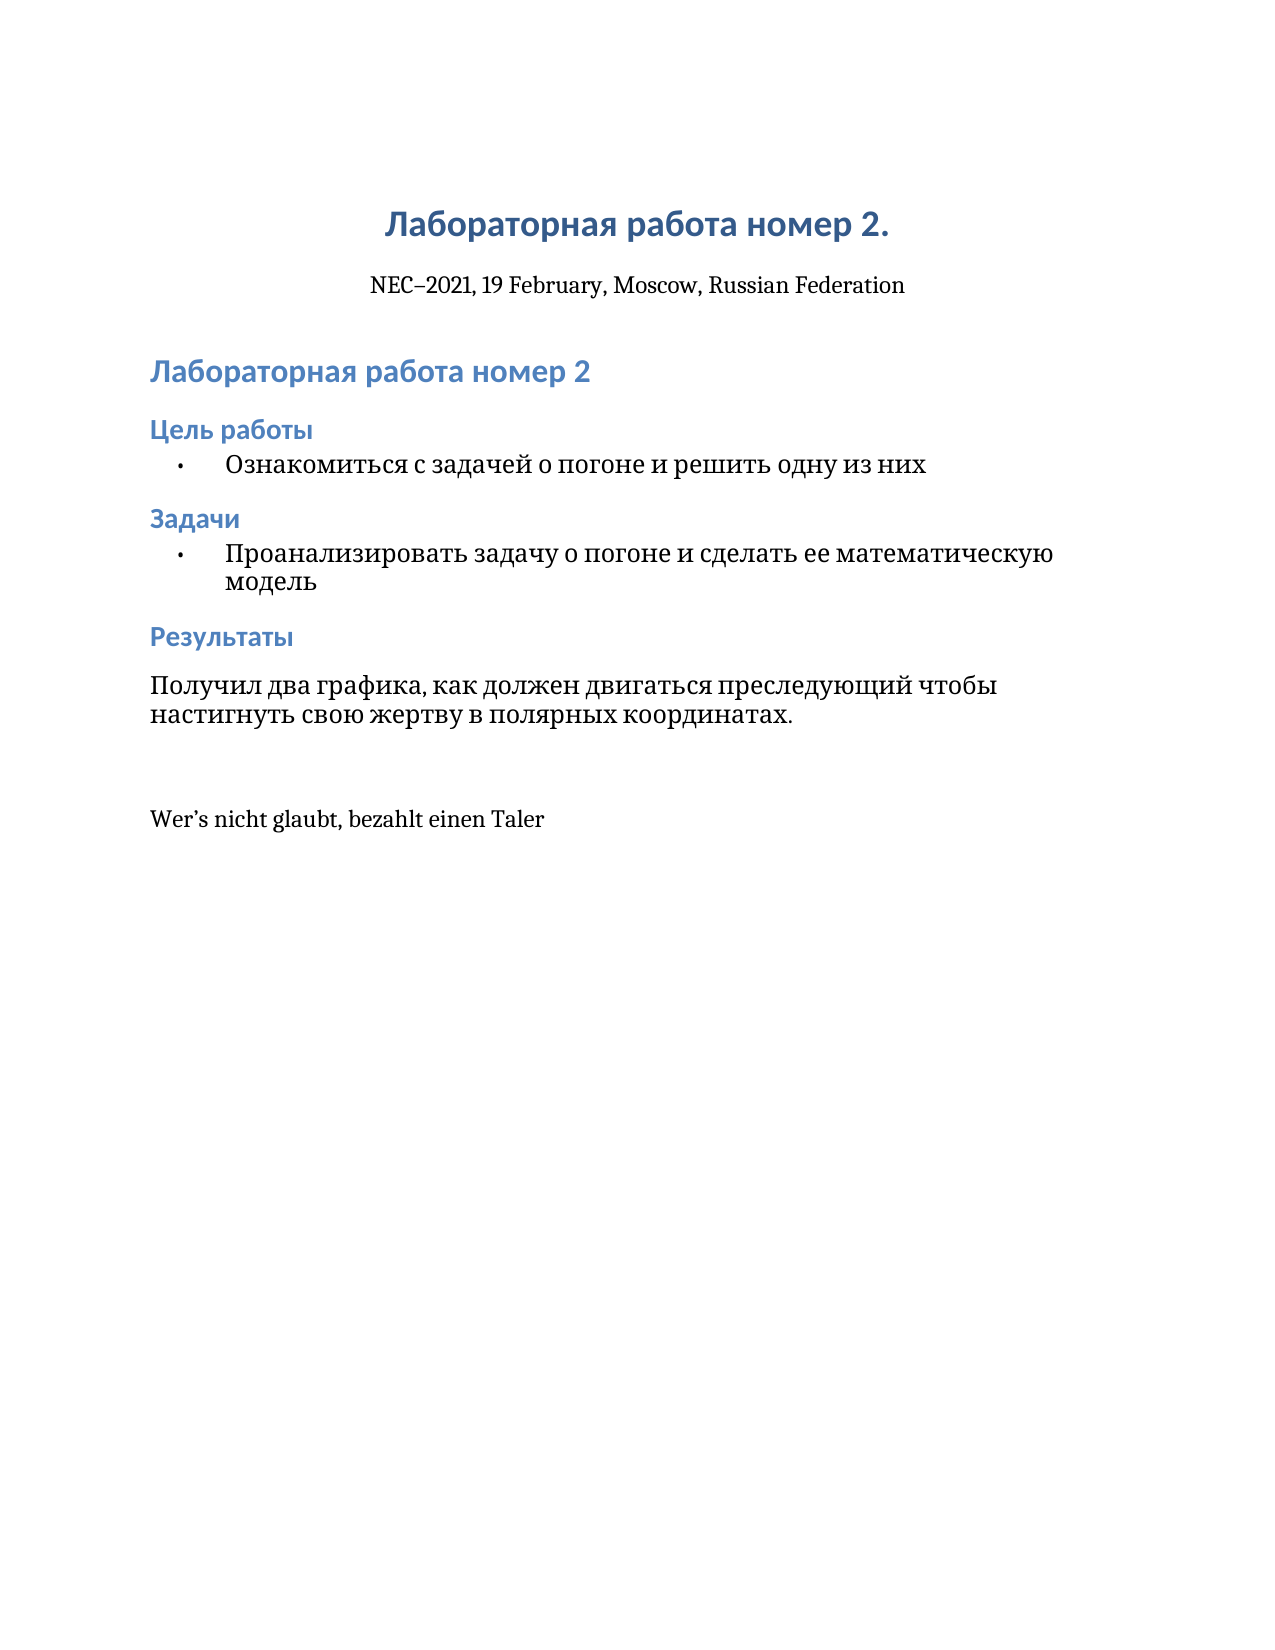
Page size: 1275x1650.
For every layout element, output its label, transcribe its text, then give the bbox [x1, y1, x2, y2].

subtitle Задачи [150, 500, 1125, 536]
title Лабораторная работа номер 2. [150, 200, 1125, 246]
list Ознакомиться с задачей о погоне и решить одну из них [175, 451, 1125, 479]
text Получил два графика, как должен двигаться преследующий чтобы настигнуть свою жертву в полярных координатах. [150, 672, 1125, 730]
text NEC–2021, 19 February, Moscow, Russian Federation [150, 271, 1125, 299]
list Проанализировать задачу о погоне и сделать ее математическую модель [175, 539, 1125, 597]
subtitle Цель работы [150, 411, 1125, 447]
text Wer’s nicht glaubt, bezahlt einen Taler [150, 805, 1125, 834]
subtitle Лабораторная работа номер 2 [150, 349, 1125, 390]
subtitle Результаты [150, 618, 1125, 653]
